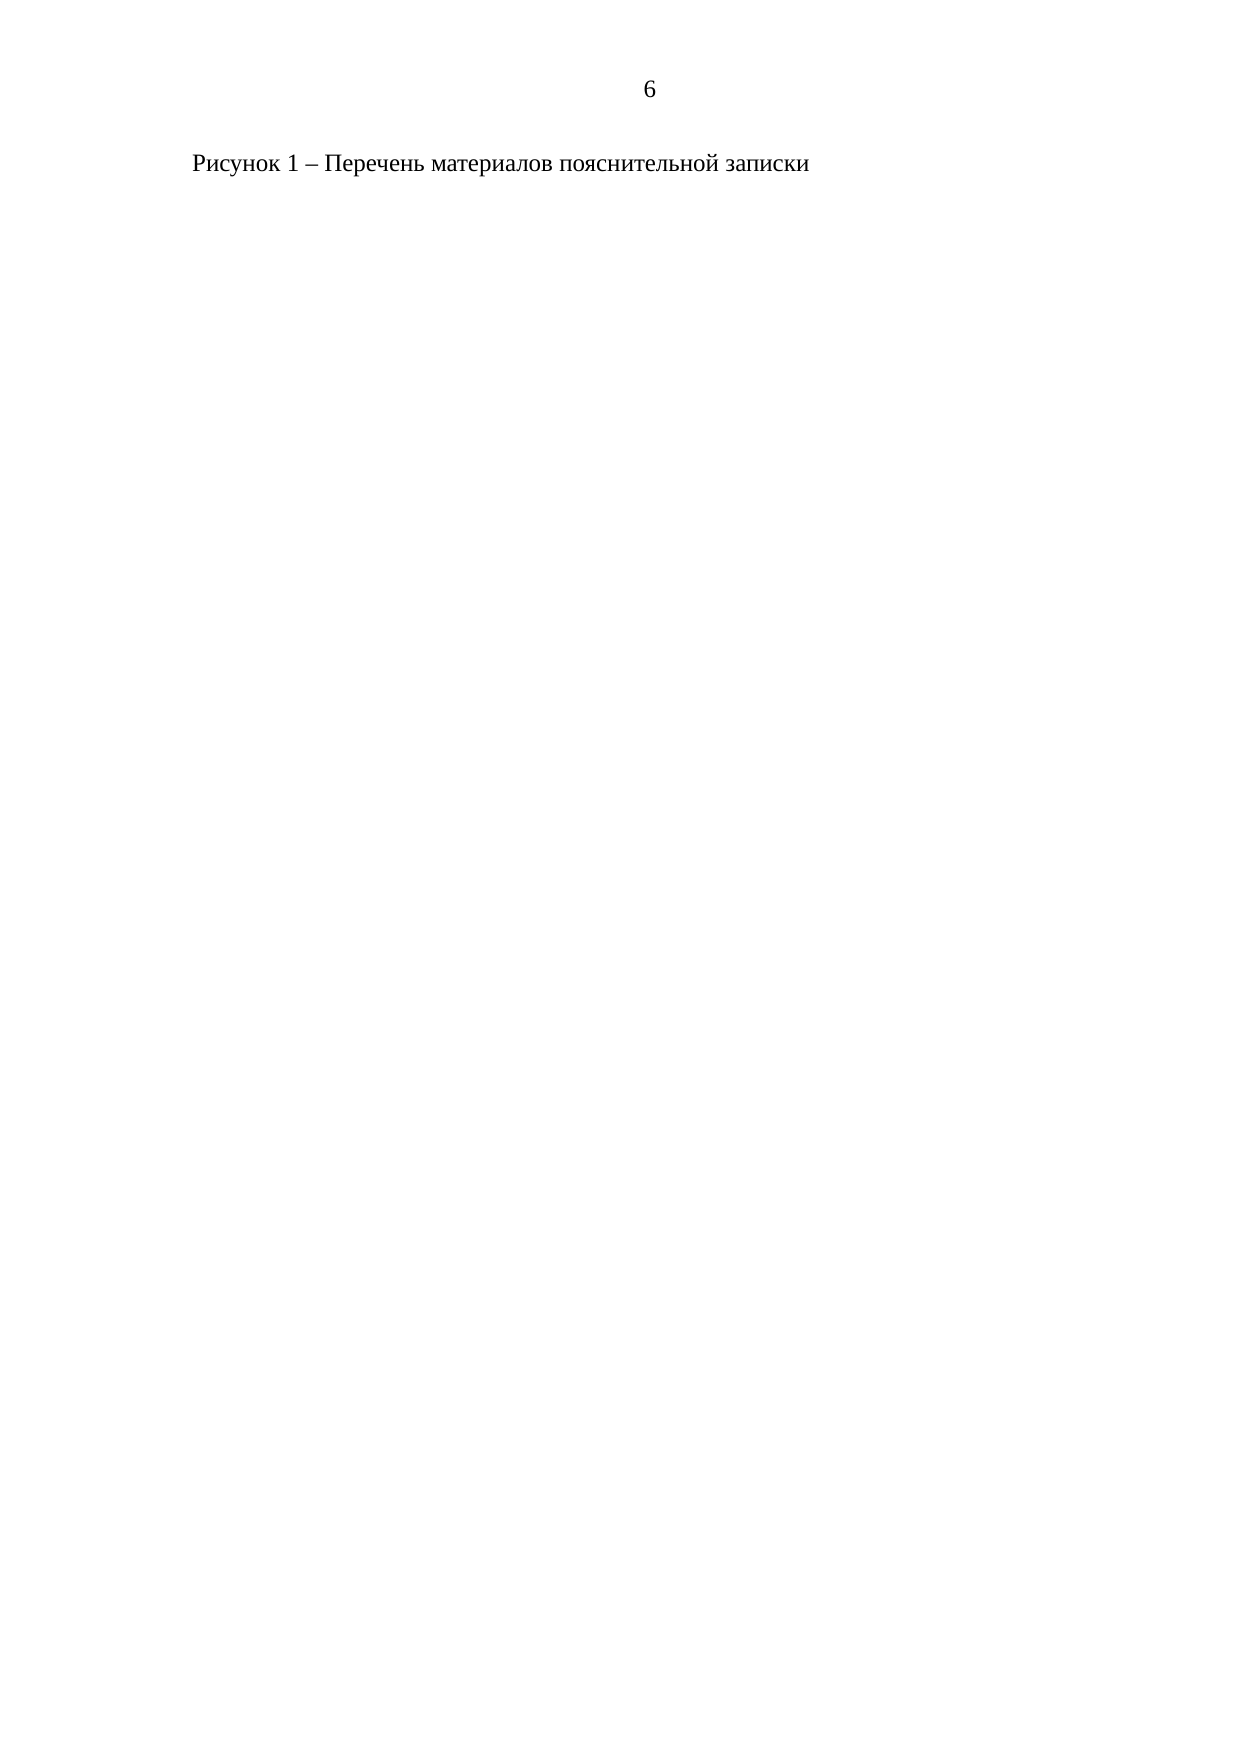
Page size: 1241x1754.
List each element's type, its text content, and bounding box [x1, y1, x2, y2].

text Рисунок 1 – Перечень материалов пояснительной записки [129, 148, 1171, 176]
